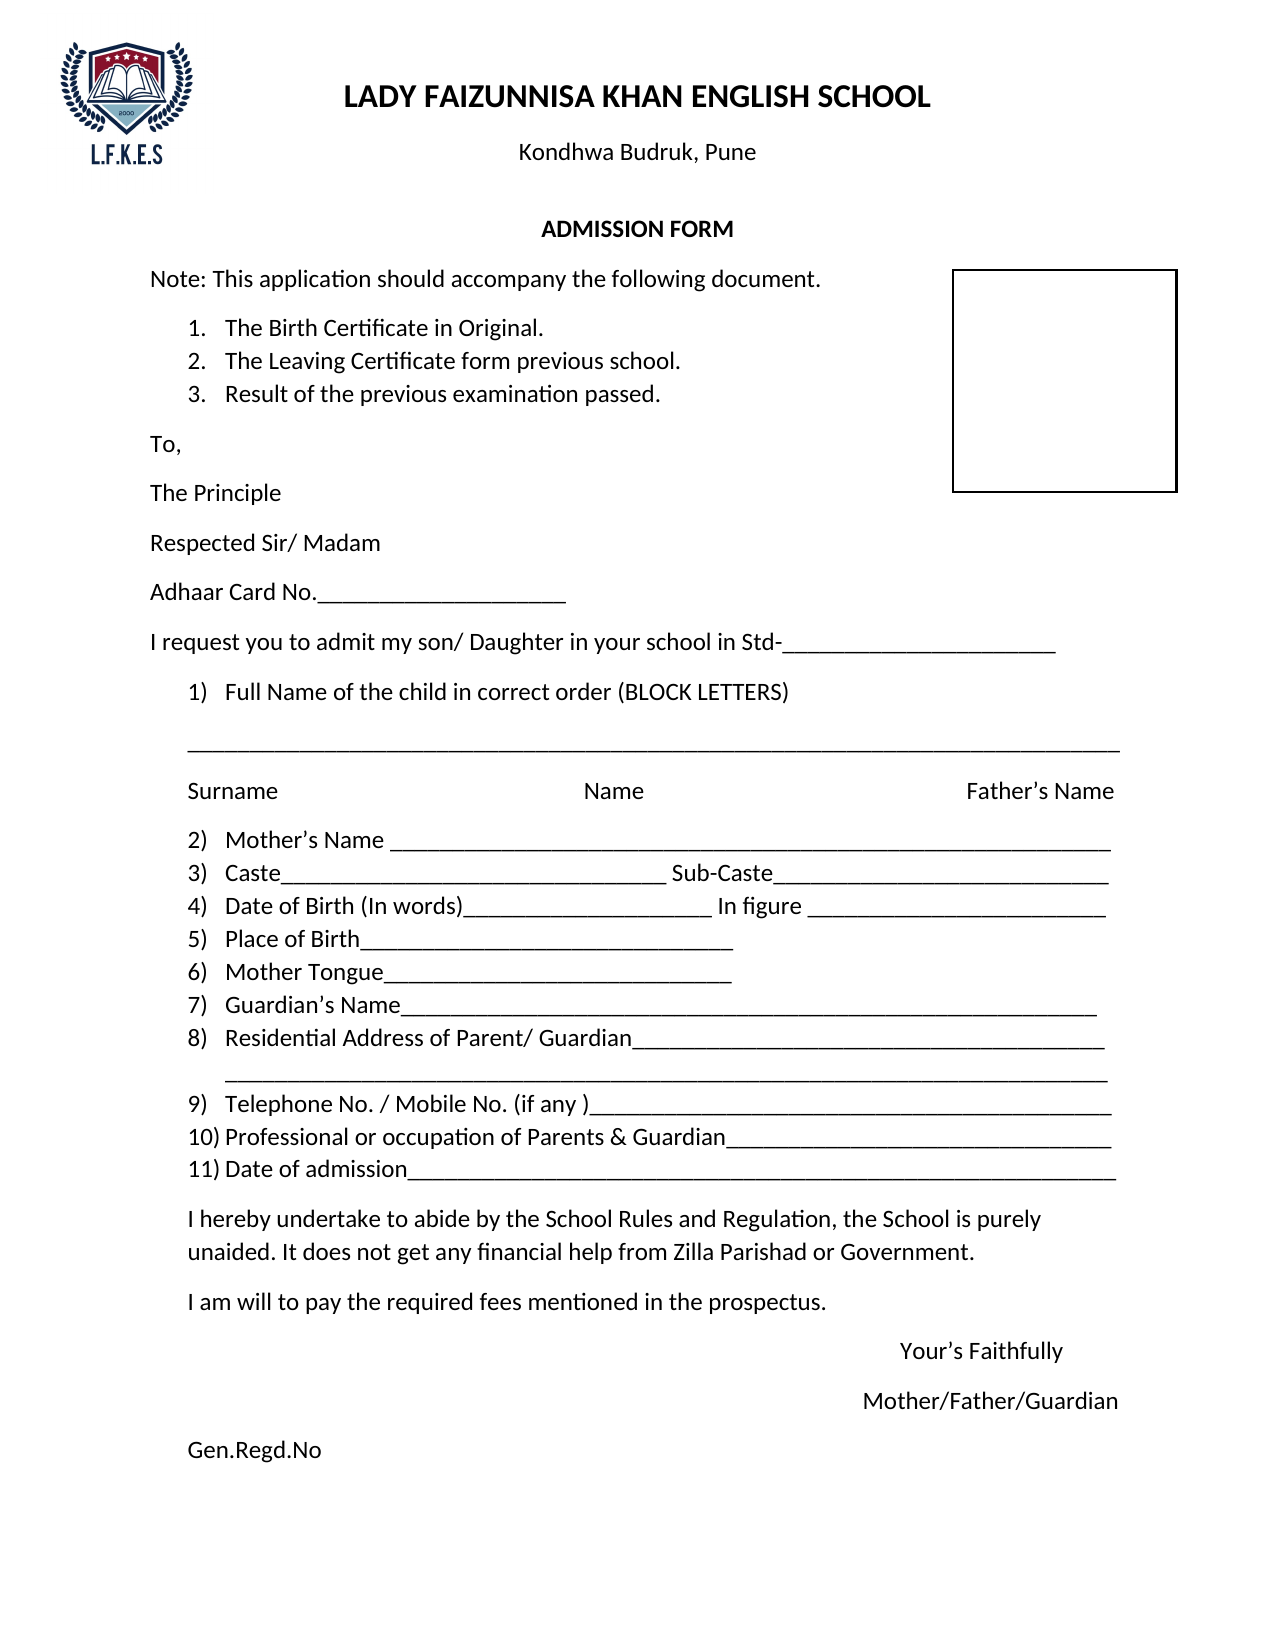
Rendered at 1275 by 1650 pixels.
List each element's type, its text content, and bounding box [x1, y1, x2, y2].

text I am will to pay the required fees mentioned in the prospectus. [187, 1286, 1125, 1316]
list Place of Birth______________________________ [187, 923, 1125, 954]
text ___________________________________________________________________________ [187, 725, 1125, 756]
list Date of admission_________________________________________________________ [187, 1154, 1125, 1184]
picture [39, 13, 214, 194]
list Professional or occupation of Parents & Guardian_______________________________ [187, 1121, 1125, 1151]
list Full Name of the child in correct order (BLOCK LETTERS) [187, 676, 1125, 706]
text Mother/Father/Guardian [862, 1385, 1125, 1415]
list Date of Birth (In words)____________________ In figure ________________________ [187, 890, 1125, 921]
list Result of the previous examination passed. [187, 378, 952, 409]
text Note: This application should accompany the following document. [150, 263, 1125, 293]
text Your’s Faithfully [900, 1335, 1125, 1366]
list The Leaving Certificate form previous school. [187, 345, 952, 376]
text Gen.Regd.No [187, 1434, 1125, 1465]
text ADMISSION FORM [150, 213, 1125, 244]
text I request you to admit my son/ Daughter in your school in Std-______________________ [150, 626, 1125, 657]
list Telephone No. / Mobile No. (if any )__________________________________________ [187, 1088, 1125, 1118]
list Mother’s Name __________________________________________________________ [187, 824, 1125, 855]
list The Birth Certificate in Original. [187, 312, 952, 343]
text I hereby undertake to abide by the School Rules and Regulation, the School is purely unaided. It does not get any financial help from Zilla Parishad or Government. [187, 1203, 1125, 1267]
text To, [150, 428, 952, 458]
text The Principle [150, 477, 1125, 508]
list Residential Address of Parent/ Guardian______________________________________ [187, 1022, 1125, 1052]
text Respected Sir/ Madam [150, 527, 1125, 557]
text Adhaar Card No.____________________ [150, 577, 1125, 607]
list Mother Tongue____________________________ [187, 956, 1125, 987]
text Surname Name Father’s Name [187, 775, 1125, 805]
list Caste_______________________________ Sub-Caste___________________________ [187, 857, 1125, 888]
list _______________________________________________________________________ [225, 1055, 1125, 1085]
list Guardian’s Name________________________________________________________ [187, 989, 1125, 1019]
